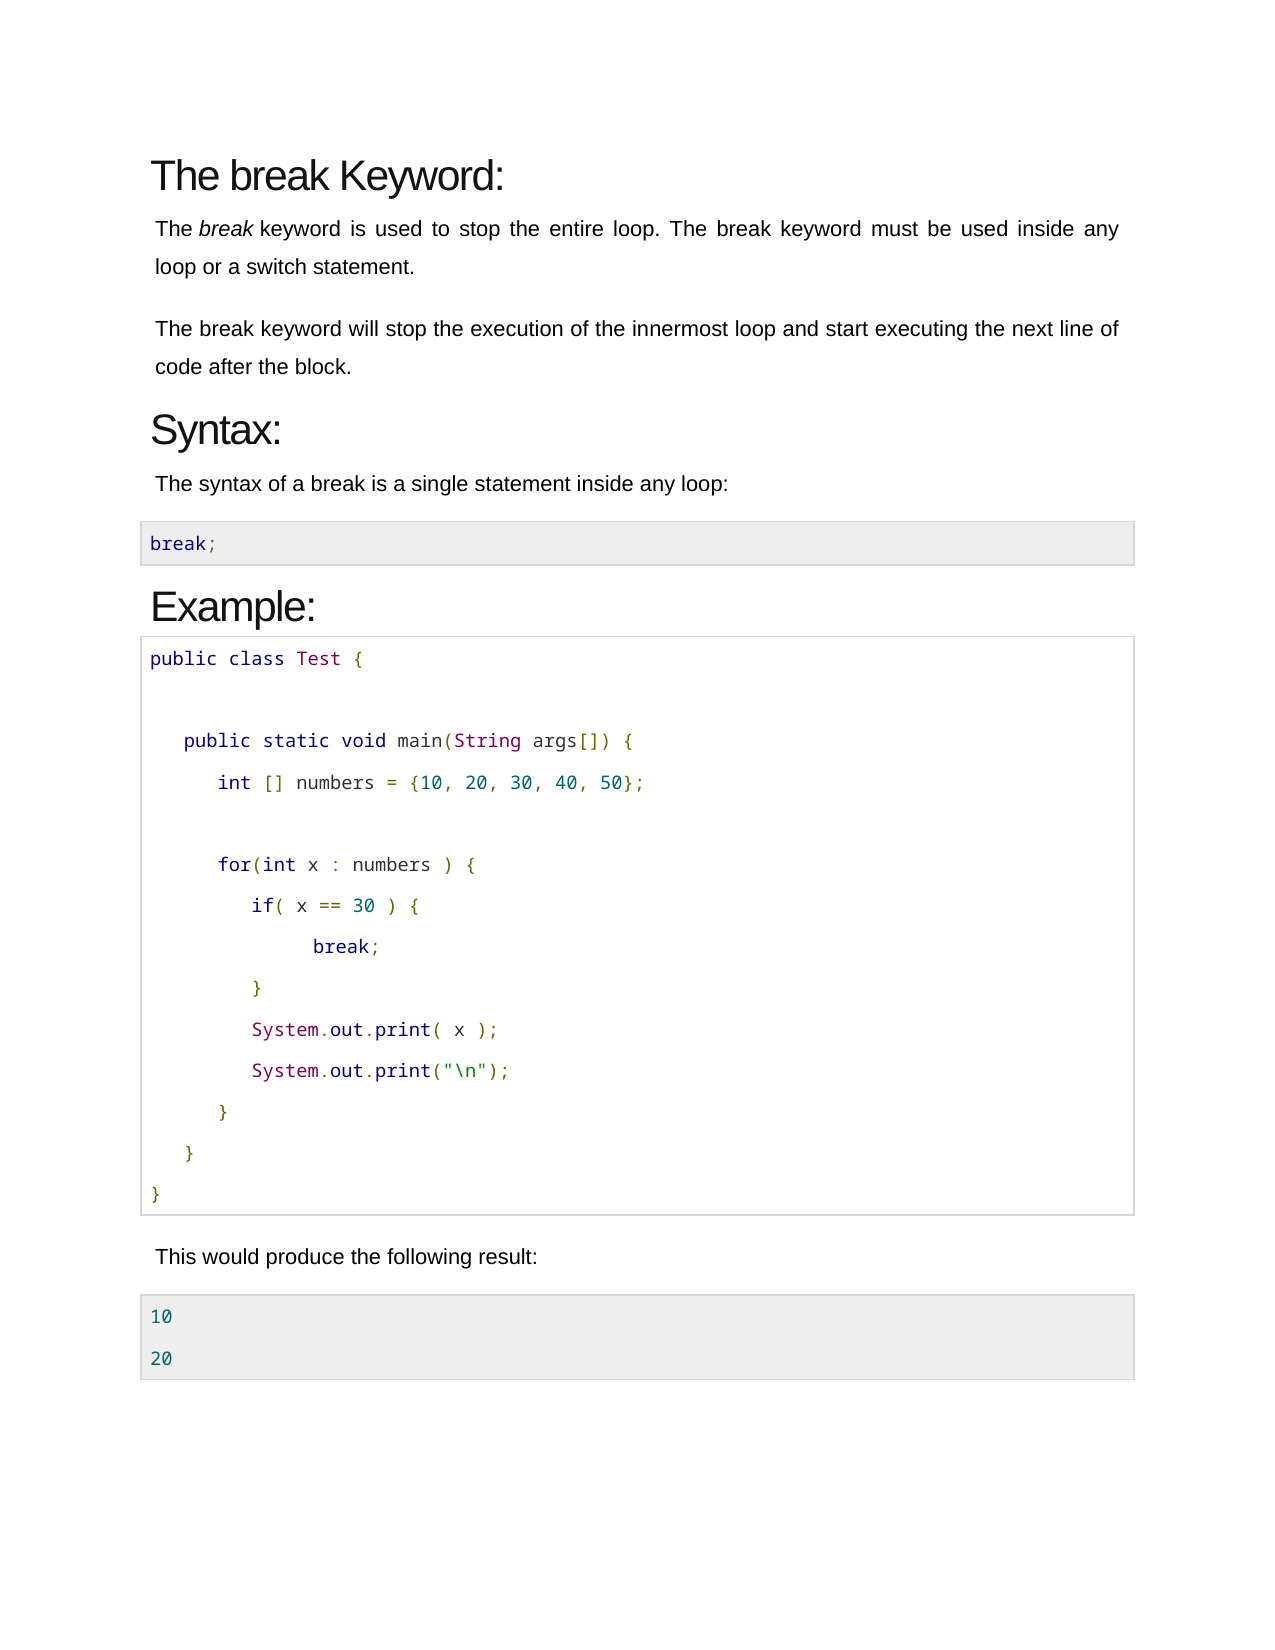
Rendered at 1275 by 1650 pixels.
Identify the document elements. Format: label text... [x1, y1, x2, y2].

text Syntax: [150, 404, 1120, 453]
text } [142, 1171, 1133, 1214]
text System.out.print( x ); [142, 1006, 1133, 1041]
text int [] numbers = {10, 20, 30, 40, 50}; [142, 759, 1133, 794]
text The break Keyword: [150, 150, 1120, 199]
text System.out.print("\n"); [142, 1047, 1133, 1082]
text for(int x : numbers ) { [142, 841, 1133, 877]
text 10 [142, 1296, 1133, 1329]
text This would produce the following result: [155, 1231, 1120, 1269]
text Example: [150, 582, 1120, 631]
text The break keyword is used to stop the entire loop. The break keyword must be used inside any loop or a switch statement. [155, 204, 1120, 279]
text if( x == 30 ) { [142, 882, 1133, 918]
text } [142, 965, 1133, 1000]
text public static void main(String args[]) { [142, 718, 1133, 753]
text 20 [142, 1335, 1133, 1379]
text } [142, 1129, 1133, 1165]
text break; [142, 924, 1133, 959]
text The break keyword will stop the execution of the innermost loop and start executing the next line of code after the block. [155, 304, 1120, 379]
text break; [142, 522, 1133, 564]
text The syntax of a break is a single statement inside any loop: [155, 458, 1120, 496]
text } [142, 1088, 1133, 1124]
text public class Test { [142, 637, 1133, 671]
